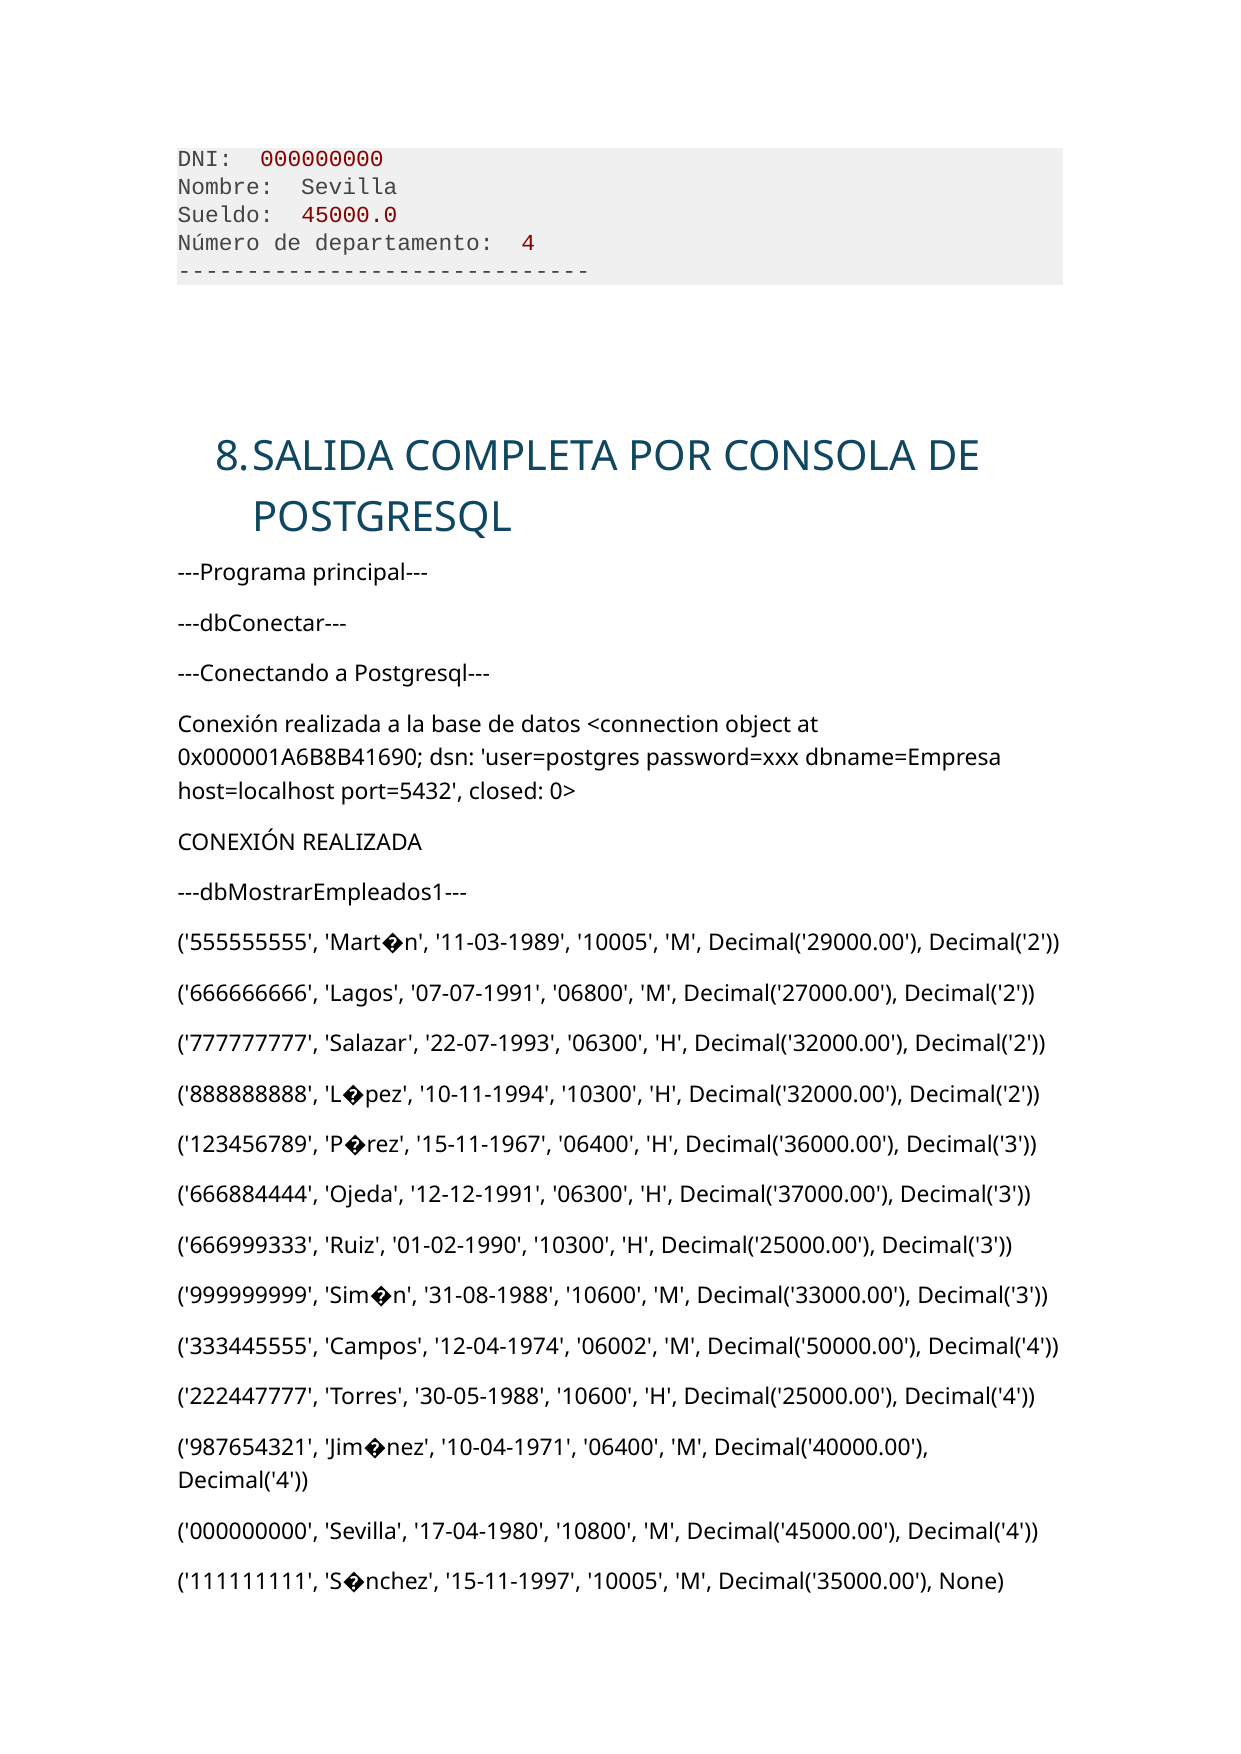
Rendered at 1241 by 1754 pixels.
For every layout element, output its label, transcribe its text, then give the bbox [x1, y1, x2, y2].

text ('999999999', 'Sim�n', '31-08-1988', '10600', 'M', Decimal('33000.00'), Decimal('3')) [177, 1279, 1063, 1311]
text ('111111111', 'S�nchez', '15-11-1997', '10005', 'M', Decimal('35000.00'), None) [177, 1565, 1063, 1596]
text ('555555555', 'Mart�n', '11-03-1989', '10005', 'M', Decimal('29000.00'), Decimal('2')) [177, 926, 1063, 958]
text ('000000000', 'Sevilla', '17-04-1980', '10800', 'M', Decimal('45000.00'), Decimal('4')) [177, 1515, 1063, 1546]
text ---Conectando a Postgresql--- [177, 657, 1063, 688]
text ---dbConectar--- [177, 607, 1063, 638]
text CONEXIÓN REALIZADA [177, 826, 1063, 857]
text Conexión realizada a la base de datos <connection object at 0x000001A6B8B41690; dsn: 'user=postgres password=xxx dbname=Empresa host=localhost port=5432', closed: 0> [177, 708, 1063, 806]
subtitle SALIDA COMPLETA POR CONSOLA DE POSTGRESQL [215, 426, 1063, 543]
text ('666884444', 'Ojeda', '12-12-1991', '06300', 'H', Decimal('37000.00'), Decimal('3')) [177, 1178, 1063, 1210]
text ---Programa principal--- [177, 556, 1063, 588]
text ('777777777', 'Salazar', '22-07-1993', '06300', 'H', Decimal('32000.00'), Decimal('2')) [177, 1027, 1063, 1058]
text ('222447777', 'Torres', '30-05-1988', '10600', 'H', Decimal('25000.00'), Decimal('4')) [177, 1380, 1063, 1411]
text ('666666666', 'Lagos', '07-07-1991', '06800', 'M', Decimal('27000.00'), Decimal('2')) [177, 977, 1063, 1008]
text ('666999333', 'Ruiz', '01-02-1990', '10300', 'H', Decimal('25000.00'), Decimal('3')) [177, 1229, 1063, 1260]
text ('333445555', 'Campos', '12-04-1974', '06002', 'M', Decimal('50000.00'), Decimal('4')) [177, 1330, 1063, 1361]
text ('987654321', 'Jim�nez', '10-04-1971', '06400', 'M', Decimal('40000.00'), Decimal('4')) [177, 1431, 1063, 1496]
text ('123456789', 'P�rez', '15-11-1967', '06400', 'H', Decimal('36000.00'), Decimal('3')) [177, 1128, 1063, 1159]
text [177, 148, 1063, 285]
text ---dbMostrarEmpleados1--- [177, 876, 1063, 907]
text ('888888888', 'L�pez', '10-11-1994', '10300', 'H', Decimal('32000.00'), Decimal('2')) [177, 1078, 1063, 1109]
